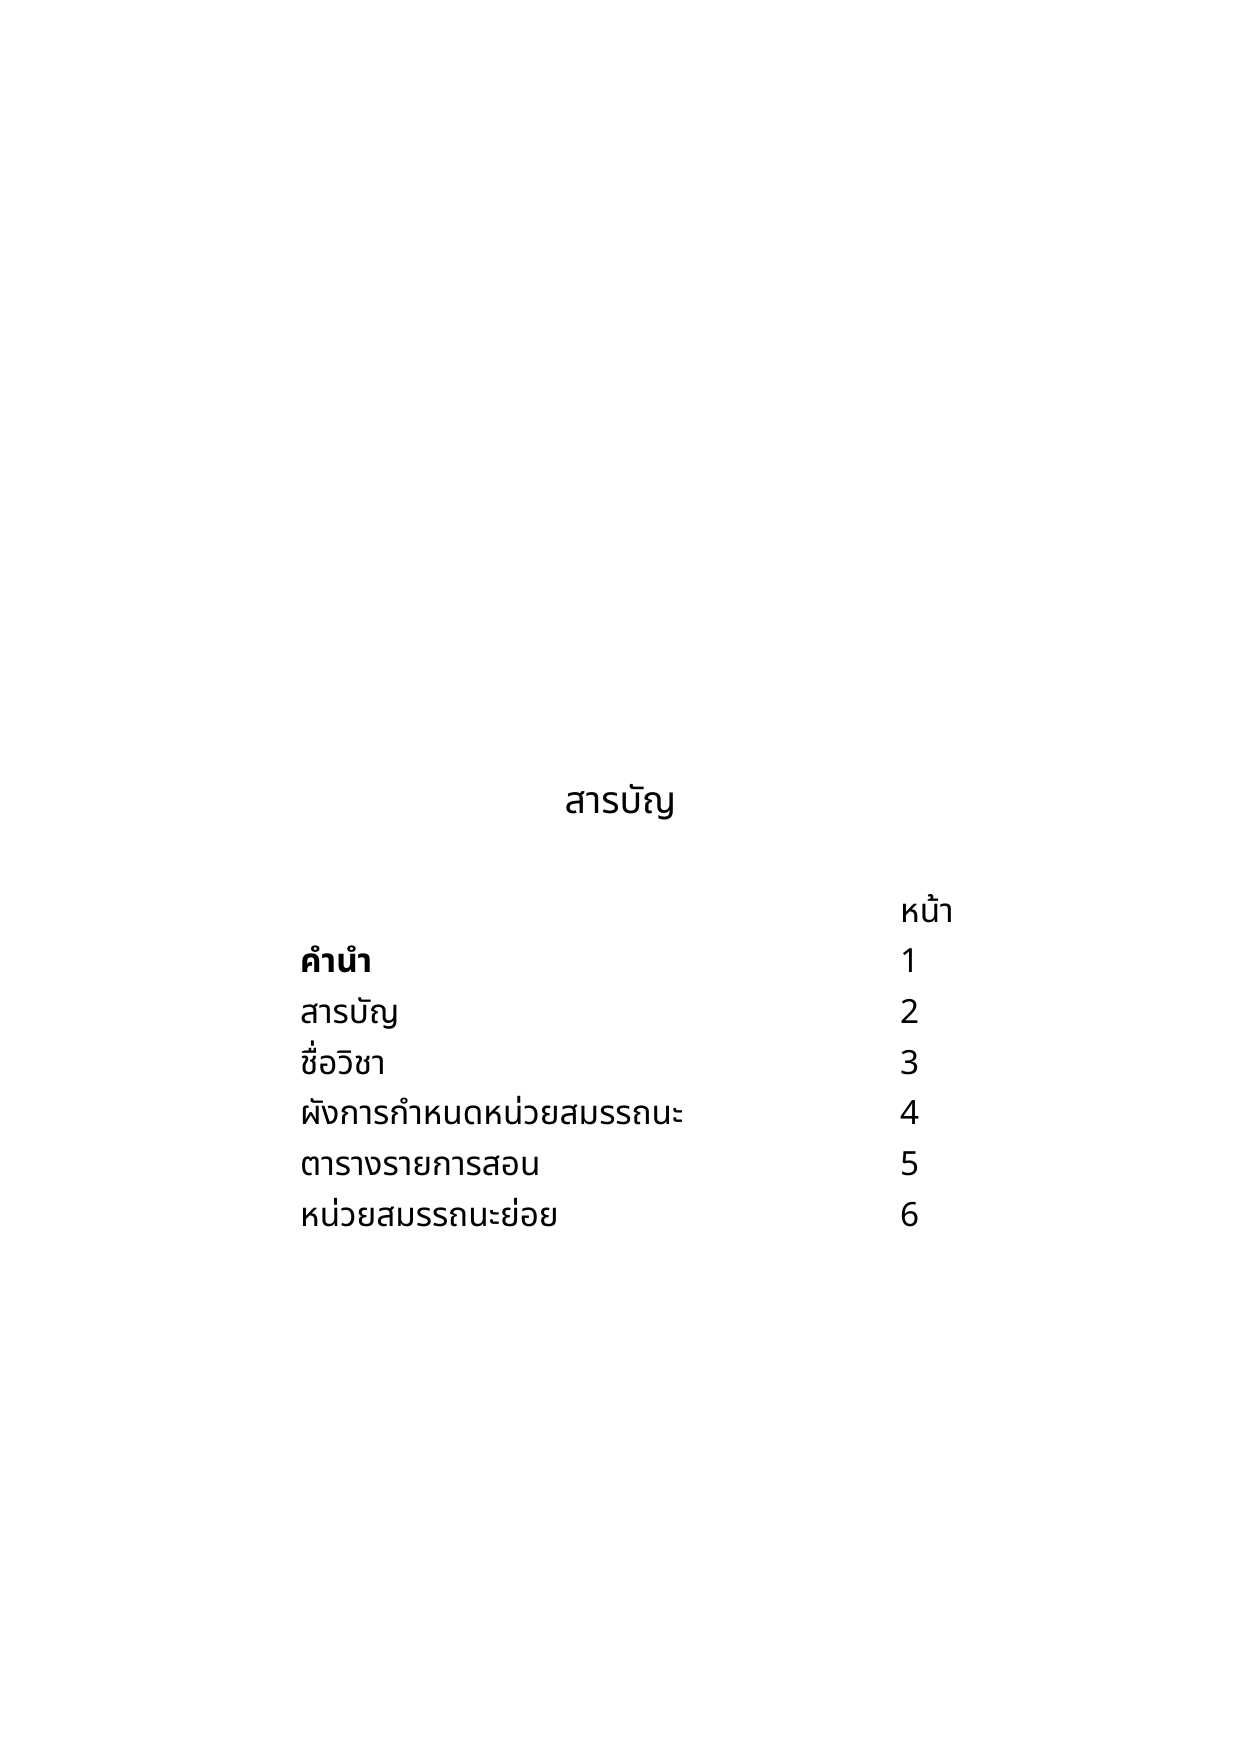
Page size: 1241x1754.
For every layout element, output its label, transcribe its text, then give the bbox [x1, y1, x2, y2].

text หน่วยสมรรถนะย่อย 6 [150, 1190, 1090, 1241]
text หน้า [150, 887, 1090, 937]
text ตารางรายการสอน 5 [150, 1140, 1090, 1190]
text คำนำ 1 [150, 937, 1090, 988]
text สารบัญ 2 [150, 988, 1090, 1038]
text ชื่อวิชา 3 [150, 1038, 1090, 1089]
text ผังการกำหนดหน่วยสมรรถนะ 4 [150, 1089, 1090, 1140]
text สารบัญ [150, 774, 1090, 831]
